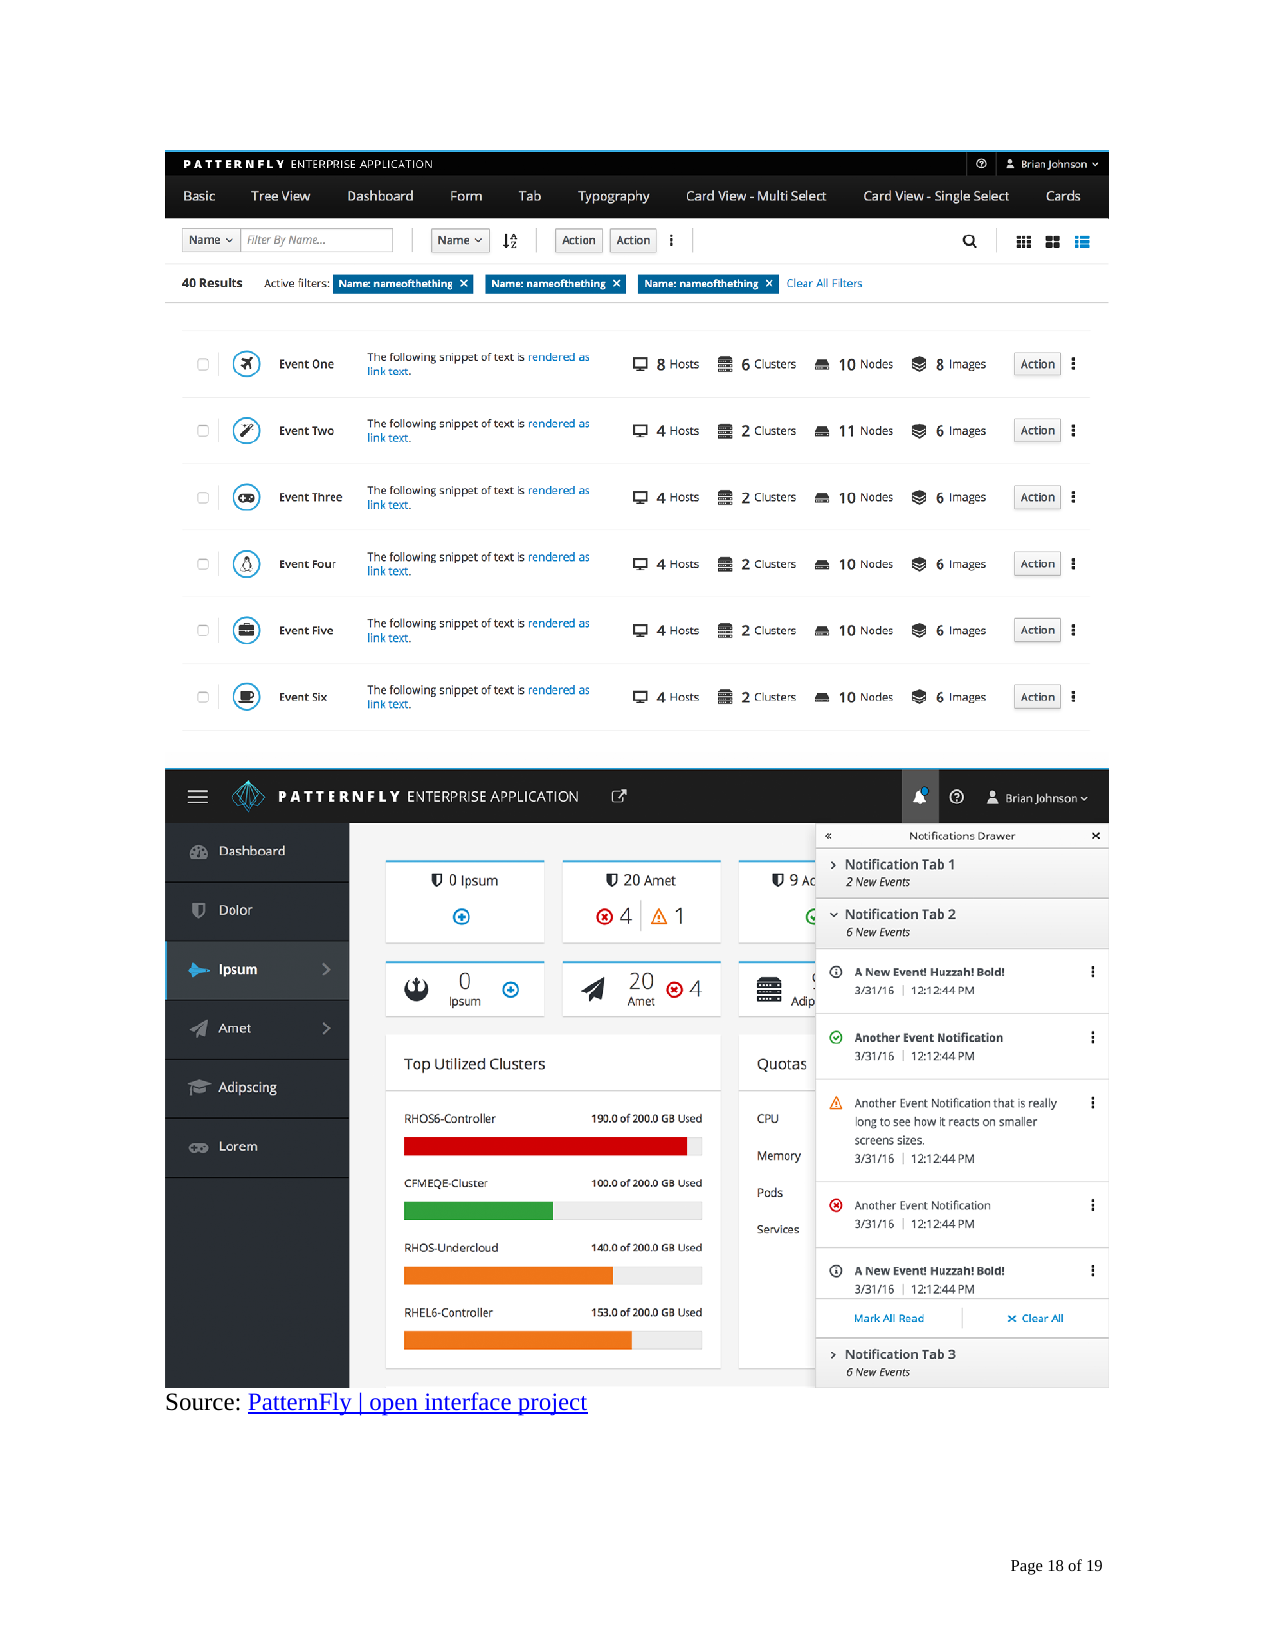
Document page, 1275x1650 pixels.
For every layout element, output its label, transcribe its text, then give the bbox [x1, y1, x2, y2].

text Source: PatternFly | open interface project [165, 1387, 1110, 1416]
picture [165, 150, 1109, 1388]
